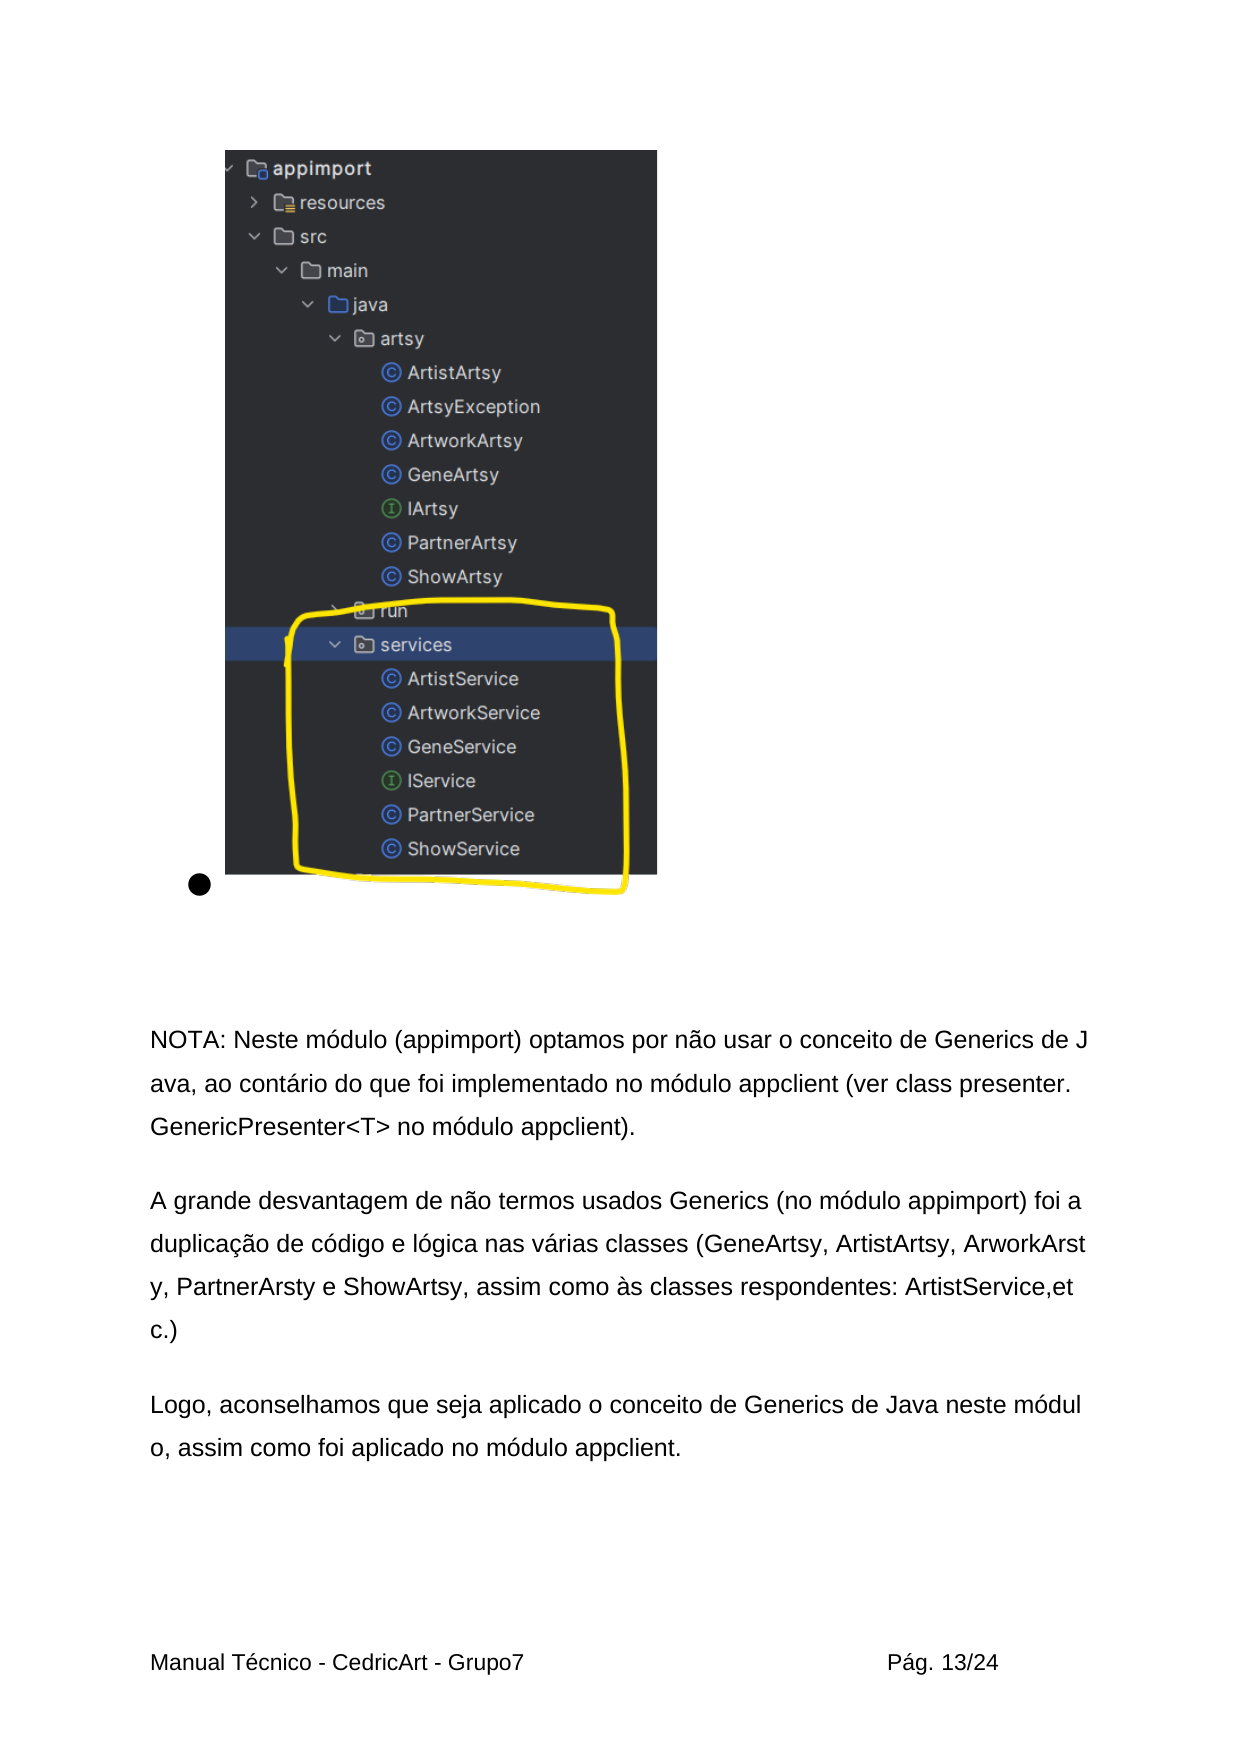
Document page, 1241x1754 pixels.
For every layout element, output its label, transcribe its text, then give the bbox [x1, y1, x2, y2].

text Logo, aconselhamos que seja aplicado o conceito de Generics de Java neste módulo, assim como foi aplicado no módulo appclient. [150, 1390, 1090, 1462]
picture [225, 150, 658, 895]
text A grande desvantagem de não termos usados Generics (no módulo appimport) foi a duplicação de código e lógica nas várias classes (GeneArtsy, ArtistArtsy, ArworkArsty, PartnerArsty e ShowArtsy, assim como às classes respondentes: ArtistService,etc.) [150, 1186, 1090, 1344]
text NOTA: Neste módulo (appimport) optamos por não usar o conceito de Generics de Java, ao contário do que foi implementado no módulo appclient (ver class presenter.GenericPresenter<T> no módulo appclient). [150, 1026, 1090, 1141]
